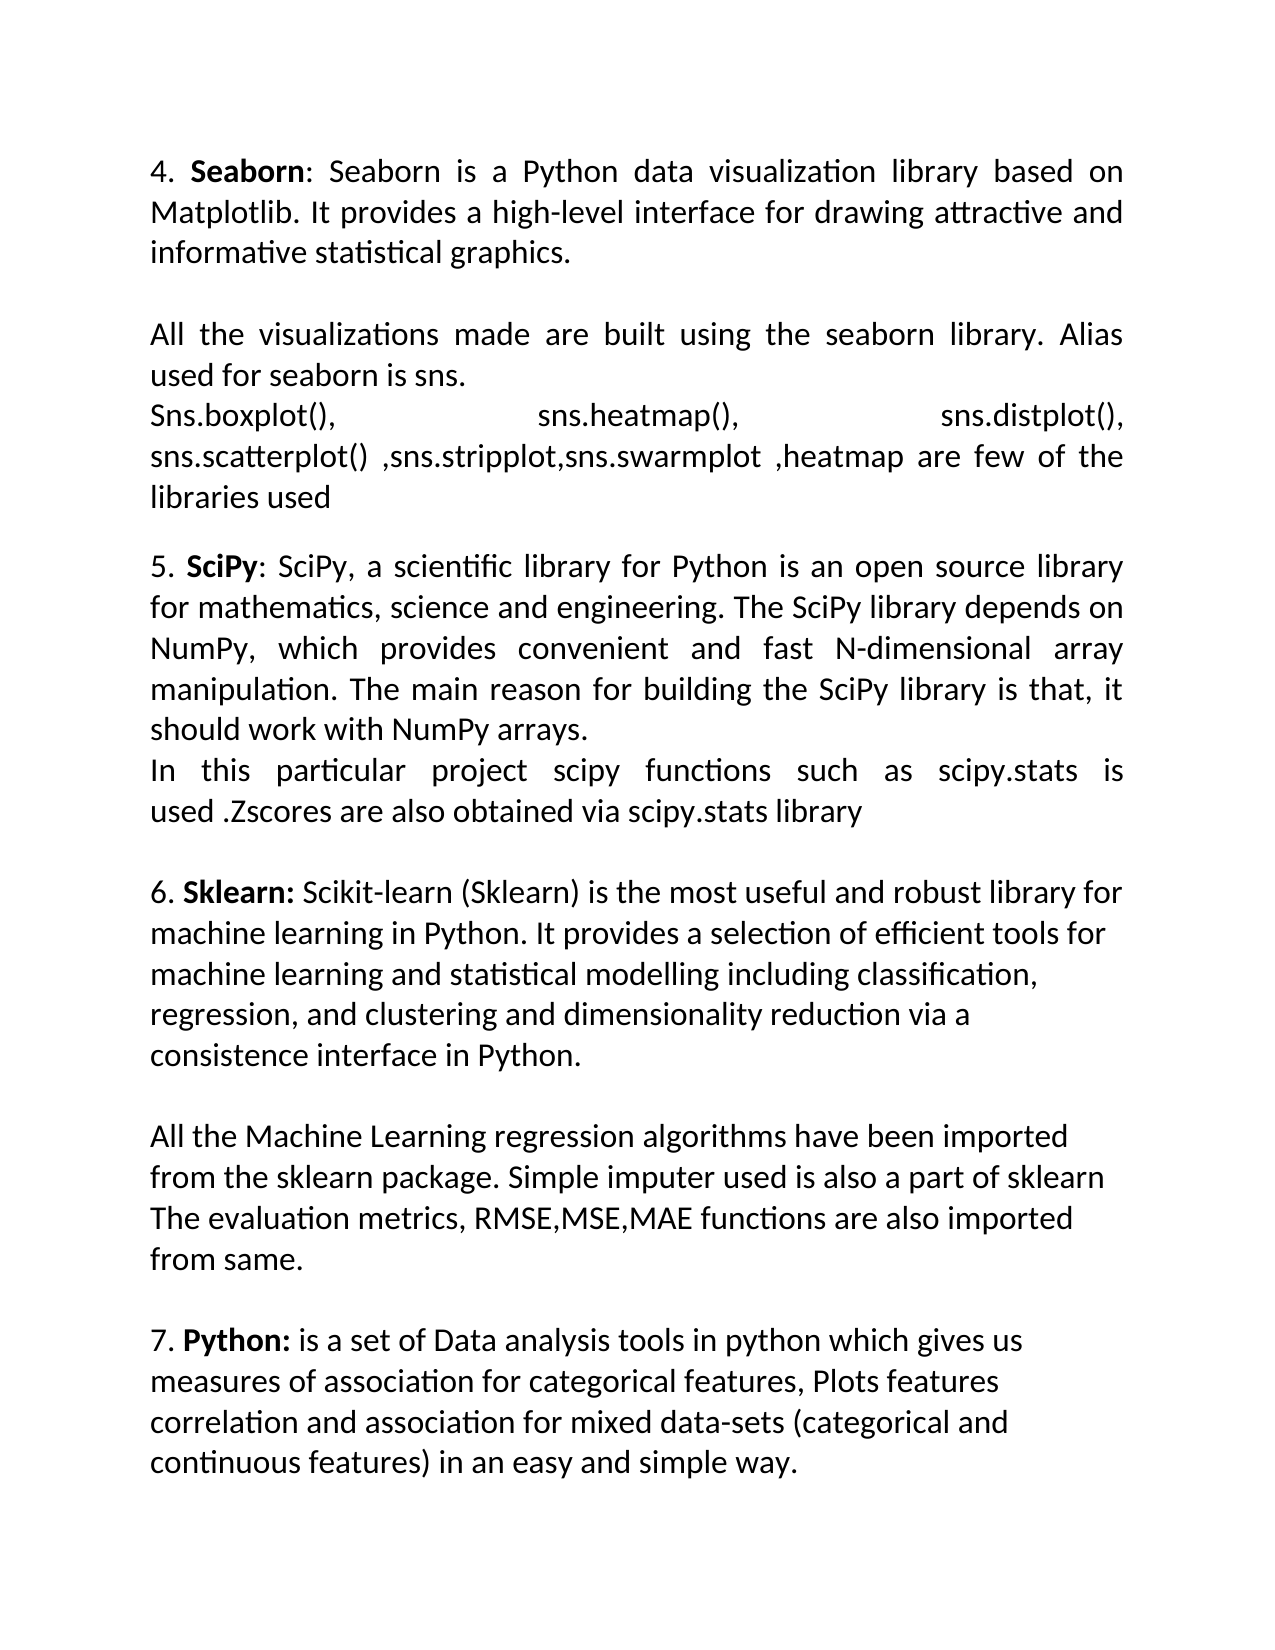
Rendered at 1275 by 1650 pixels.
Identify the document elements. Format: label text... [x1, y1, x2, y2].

text In this particular project scipy functions such as scipy.stats is used .Zscores are also obtained via scipy.stats library [150, 749, 1125, 830]
text 7. Python: is a set of Data analysis tools in python which gives us measures of association for categorical features, Plots features correlation and association for mixed data-sets (categorical and continuous features) in an easy and simple way. [150, 1319, 1125, 1482]
text All the Machine Learning regression algorithms have been imported from the sklearn package. Simple imputer used is also a part of sklearn [150, 1116, 1125, 1197]
text 4. Seaborn: Seaborn is a Python data visualization library based on Matplotlib. It provides a high-level interface for drawing attractive and informative statistical graphics. [150, 150, 1125, 272]
text 5. SciPy: SciPy, a scientific library for Python is an open source library for mathematics, science and engineering. The SciPy library depends on NumPy, which provides convenient and fast N-dimensional array manipulation. The main reason for building the SciPy library is that, it should work with NumPy arrays. [150, 545, 1125, 749]
text The evaluation metrics, RMSE,MSE,MAE functions are also imported from same. [150, 1197, 1125, 1278]
text Sns.boxplot(), sns.heatmap(), sns.distplot(), sns.scatterplot() ,sns.stripplot,sns.swarmplot ,heatmap are few of the libraries used [150, 394, 1125, 517]
text All the visualizations made are built using the seaborn library. Alias used for seaborn is sns. [150, 313, 1125, 394]
text 6. Sklearn: Scikit-learn (Sklearn) is the most useful and robust library for machine learning in Python. It provides a selection of efficient tools for machine learning and statistical modelling including classification, regression, and clustering and dimensionality reduction via a consistence interface in Python. [150, 871, 1125, 1075]
